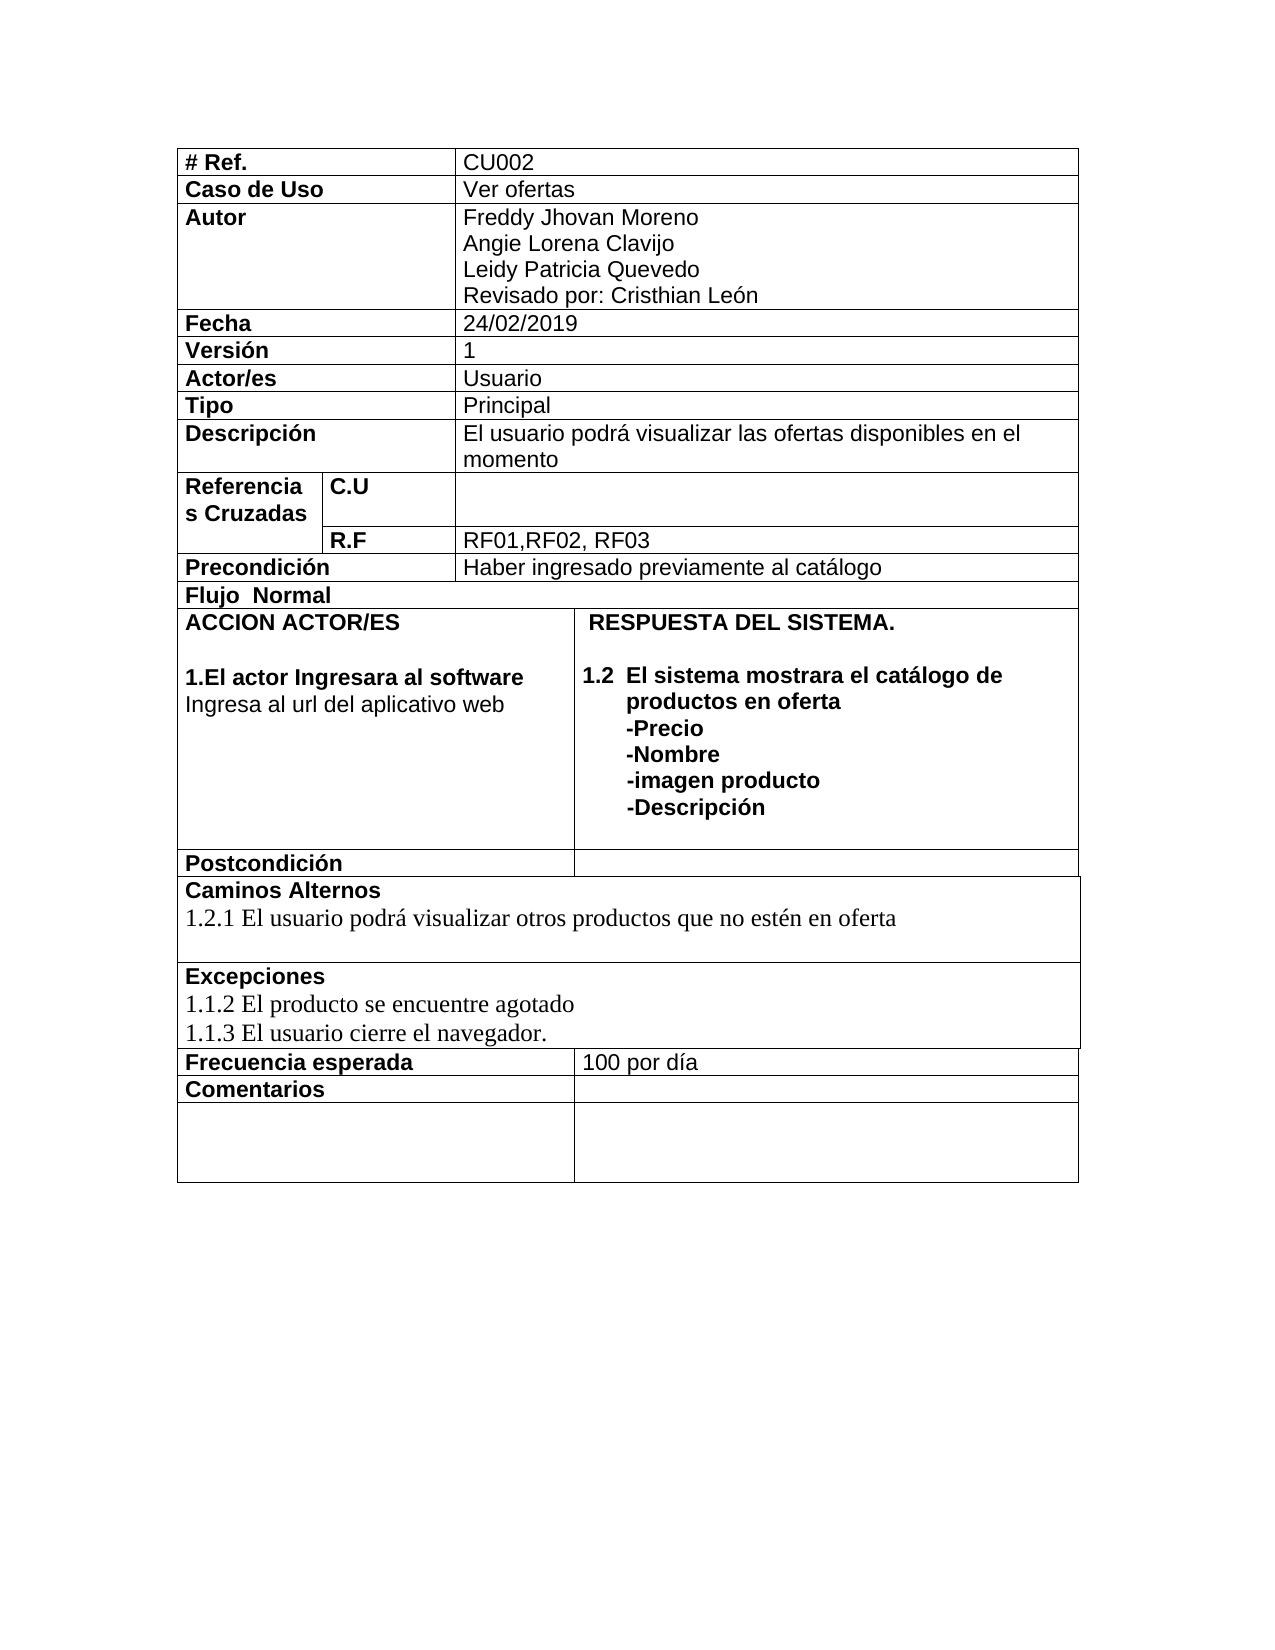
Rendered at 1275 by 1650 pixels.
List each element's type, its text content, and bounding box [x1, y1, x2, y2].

table_header # Ref. [178, 149, 455, 175]
table_cell Excepciones 1.1.2 El producto se encuentre agotado 1.1.3 El usuario cierre el navegador. [178, 963, 1080, 1047]
table_cell Tipo [178, 392, 455, 418]
table_cell Postcondición [178, 850, 574, 876]
table_cell R.F [323, 527, 455, 553]
table_cell [456, 473, 1078, 526]
table_cell Referencias Cruzadas [178, 473, 322, 553]
table_cell Haber ingresado previamente al catálogo [456, 554, 1078, 581]
table_cell C.U [323, 473, 455, 526]
table_cell [575, 1103, 1078, 1182]
table_cell Caso de Uso [178, 176, 455, 202]
table_cell Precondición [178, 554, 455, 581]
table_cell Freddy Jhovan Moreno Angie Lorena Clavijo Leidy Patricia Quevedo Revisado por: Cristhian León [456, 204, 1078, 309]
table_cell [575, 850, 1078, 876]
table_cell Descripción [178, 420, 455, 472]
table_cell Ver ofertas [456, 176, 1078, 202]
table_cell Autor [178, 204, 455, 309]
table_cell 1 [456, 337, 1078, 364]
table_cell ACCION ACTOR/ES 1.El actor Ingresara al software Ingresa al url del aplicativo web [178, 609, 574, 849]
table_cell RF01,RF02, RF03 [456, 527, 1078, 553]
table_cell Frecuencia esperada [178, 1049, 574, 1075]
table_cell El usuario podrá visualizar las ofertas disponibles en el momento [456, 420, 1078, 472]
table_cell Flujo Normal [178, 582, 1078, 608]
table_cell Fecha [178, 310, 455, 336]
table_cell Principal [456, 392, 1078, 418]
table_cell [575, 1076, 1078, 1102]
table_cell Comentarios [178, 1076, 574, 1102]
table_cell [178, 1103, 574, 1182]
table_cell 24/02/2019 [456, 310, 1078, 336]
table_header CU002 [456, 149, 1078, 175]
table_cell RESPUESTA DEL SISTEMA. El sistema mostrara el catálogo de productos en oferta -Precio -Nombre -imagen producto -Descripción [575, 609, 1078, 849]
table_cell Actor/es [178, 365, 455, 391]
table_cell Caminos Alternos 1.2.1 El usuario podrá visualizar otros productos que no estén en oferta [178, 877, 1080, 962]
table_cell Usuario [456, 365, 1078, 391]
table_cell 100 por día [575, 1049, 1078, 1075]
table_cell Versión [178, 337, 455, 364]
